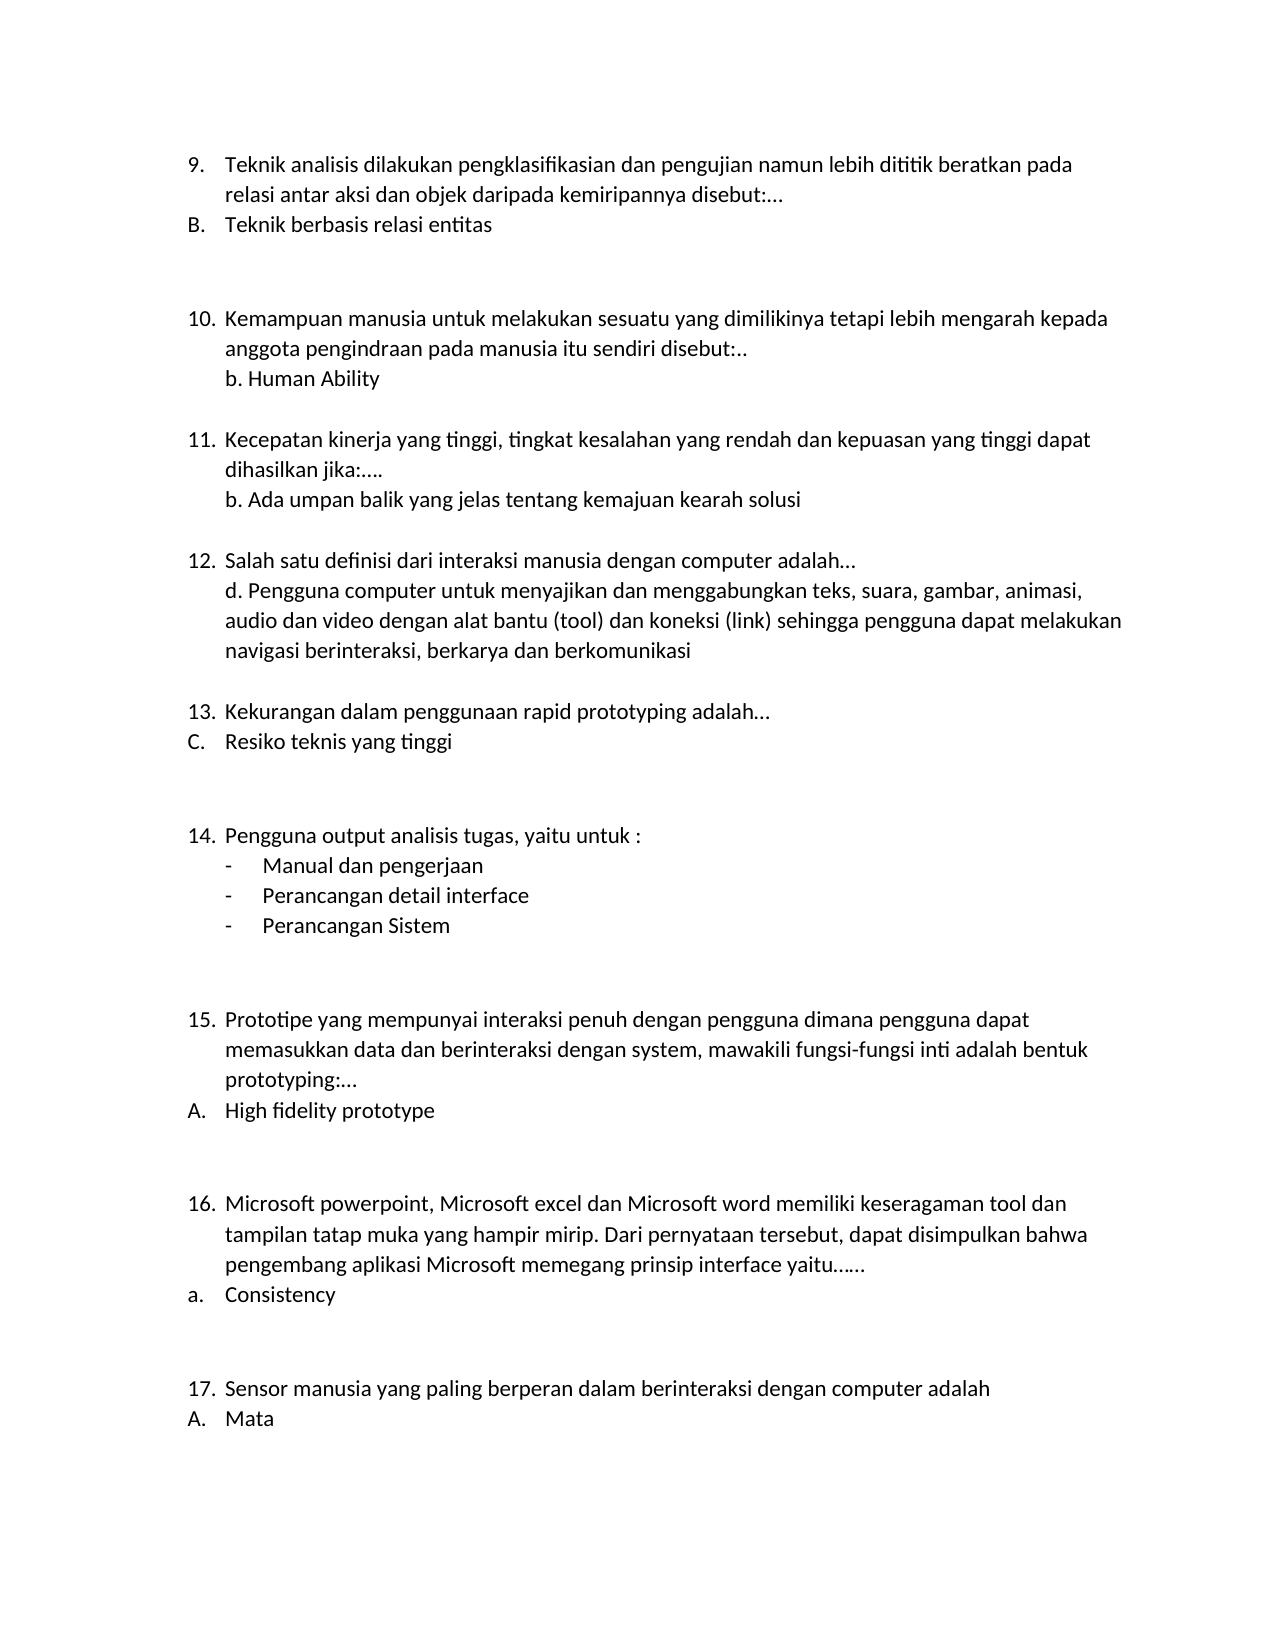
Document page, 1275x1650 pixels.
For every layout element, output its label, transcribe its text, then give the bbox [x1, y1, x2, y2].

list Prototipe yang mempunyai interaksi penuh dengan pengguna dimana pengguna dapat memasukkan data dan berinteraksi dengan system, mawakili fungsi-fungsi inti adalah bentuk prototyping:… [187, 1005, 1125, 1094]
list Mata [187, 1404, 1125, 1432]
list Teknik berbasis relasi entitas [187, 210, 1125, 238]
list Salah satu definisi dari interaksi manusia dengan computer adalah… [187, 546, 1125, 574]
list Pengguna output analisis tugas, yaitu untuk : [187, 821, 1125, 849]
list Resiko teknis yang tinggi [187, 727, 1125, 755]
list b. Ada umpan balik yang jelas tentang kemajuan kearah solusi [225, 485, 1125, 513]
list d. Pengguna computer untuk menyajikan dan menggabungkan teks, suara, gambar, animasi, audio dan video dengan alat bantu (tool) dan koneksi (link) sehingga pengguna dapat melakukan navigasi berinteraksi, berkarya dan berkomunikasi [225, 576, 1125, 664]
list Kemampuan manusia untuk melakukan sesuatu yang dimilikinya tetapi lebih mengarah kepada anggota pengindraan pada manusia itu sendiri disebut:.. [187, 304, 1125, 362]
list Sensor manusia yang paling berperan dalam berinteraksi dengan computer adalah [187, 1374, 1125, 1402]
list Teknik analisis dilakukan pengklasifikasian dan pengujian namun lebih dititik beratkan pada relasi antar aksi dan objek daripada kemiripannya disebut:… [187, 150, 1125, 208]
list Manual dan pengerjaan [225, 851, 1125, 879]
list Kecepatan kinerja yang tinggi, tingkat kesalahan yang rendah dan kepuasan yang tinggi dapat dihasilkan jika:…. [187, 425, 1125, 483]
list b. Human Ability [225, 364, 1125, 393]
list Perancangan detail interface [225, 881, 1125, 909]
list Microsoft powerpoint, Microsoft excel dan Microsoft word memiliki keseragaman tool dan tampilan tatap muka yang hampir mirip. Dari pernyataan tersebut, dapat disimpulkan bahwa pengembang aplikasi Microsoft memegang prinsip interface yaitu…… [187, 1189, 1125, 1278]
list Kekurangan dalam penggunaan rapid prototyping adalah… [187, 697, 1125, 725]
list Consistency [187, 1280, 1125, 1308]
list Perancangan Sistem [225, 911, 1125, 939]
list High fidelity prototype [187, 1096, 1125, 1124]
